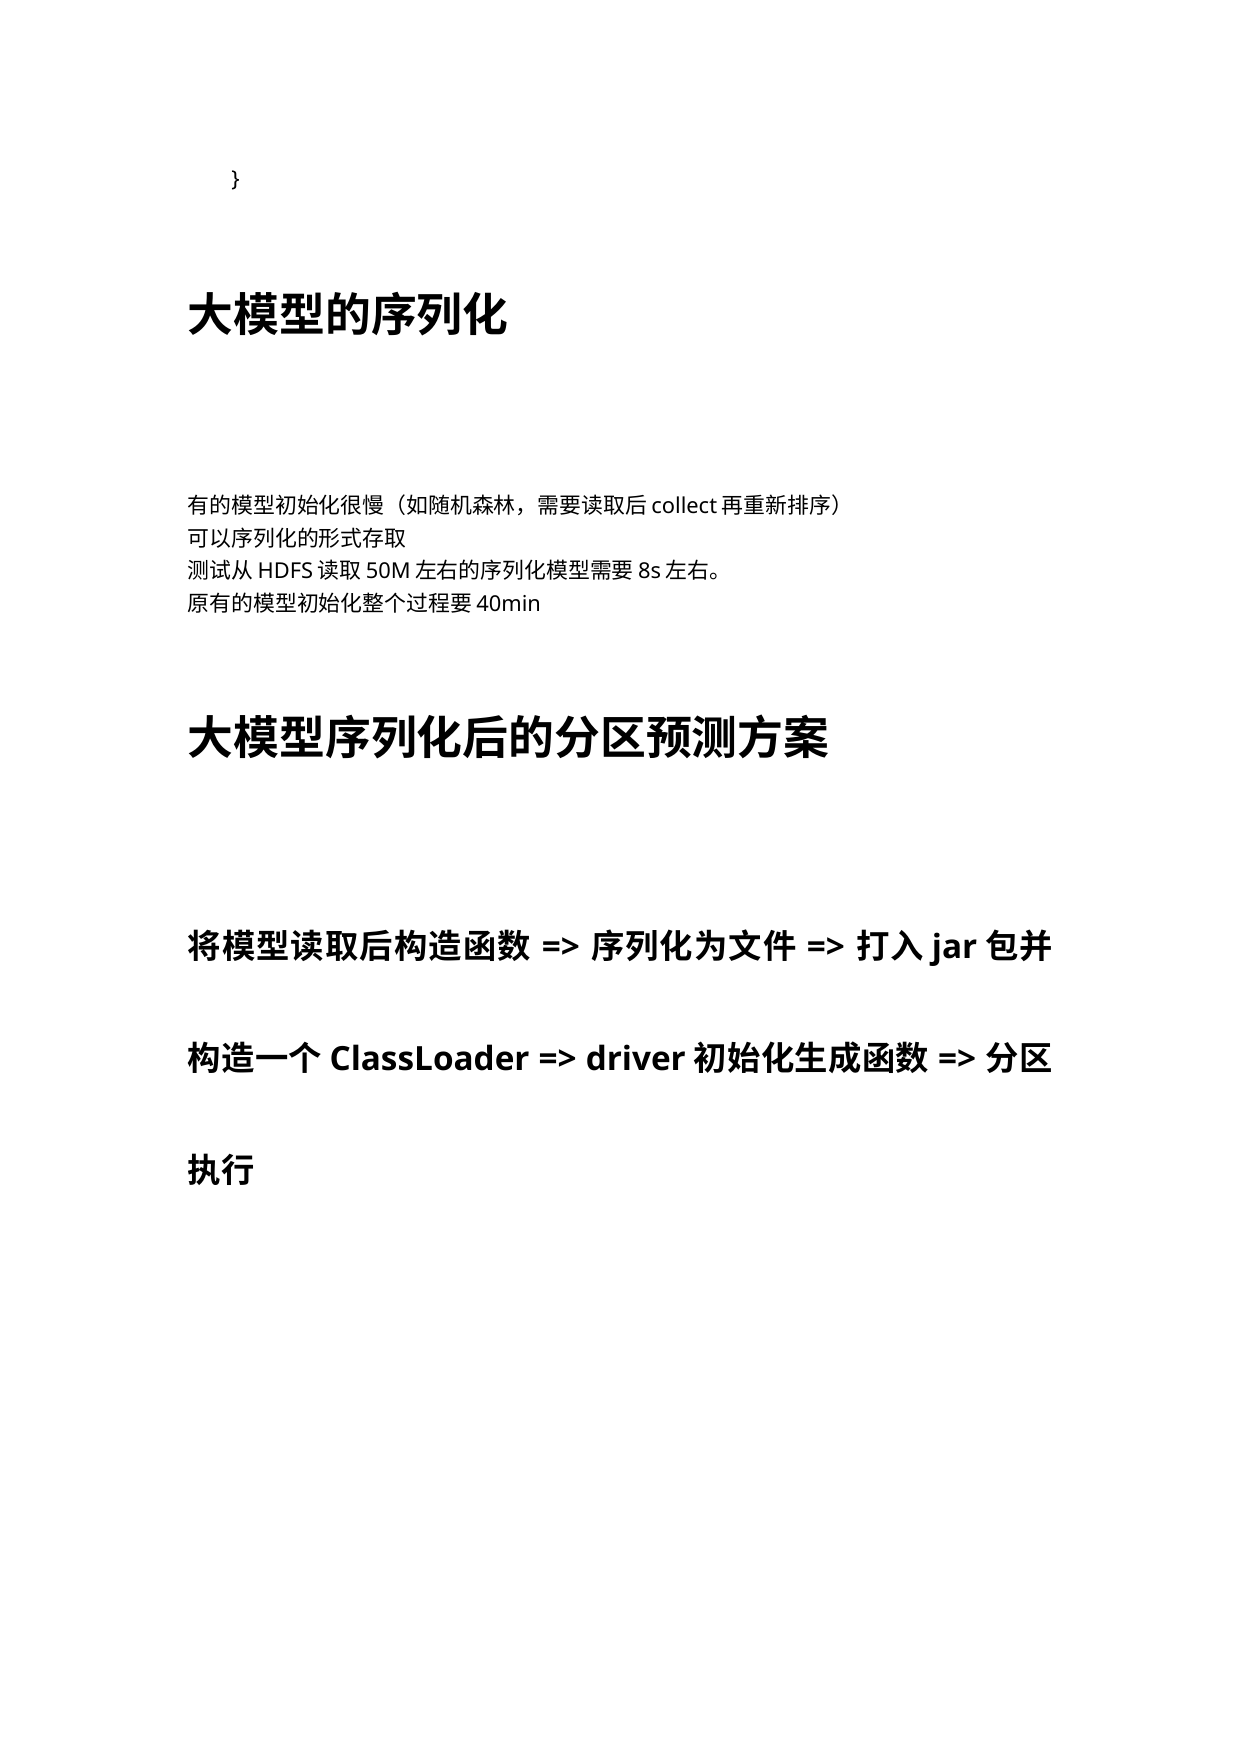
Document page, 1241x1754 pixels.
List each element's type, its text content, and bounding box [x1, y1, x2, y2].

text 测试从HDFS读取50M左右的序列化模型需要8s左右。 [187, 553, 1053, 585]
subtitle 大模型的序列化 [187, 262, 1053, 360]
text 有的模型初始化很慢（如随机森林，需要读取后collect再重新排序） [187, 488, 1053, 520]
subtitle 将模型读取后构造函数 => 序列化为文件 => 打入jar包并构造一个ClassLoader => driver初始化生成函数 => 分区执行 [187, 911, 1053, 1201]
text } [187, 162, 1053, 194]
subtitle 大模型序列化后的分区预测方案 [187, 686, 1053, 783]
text 可以序列化的形式存取 [187, 520, 1053, 553]
text 原有的模型初始化整个过程要40min [187, 585, 1053, 618]
